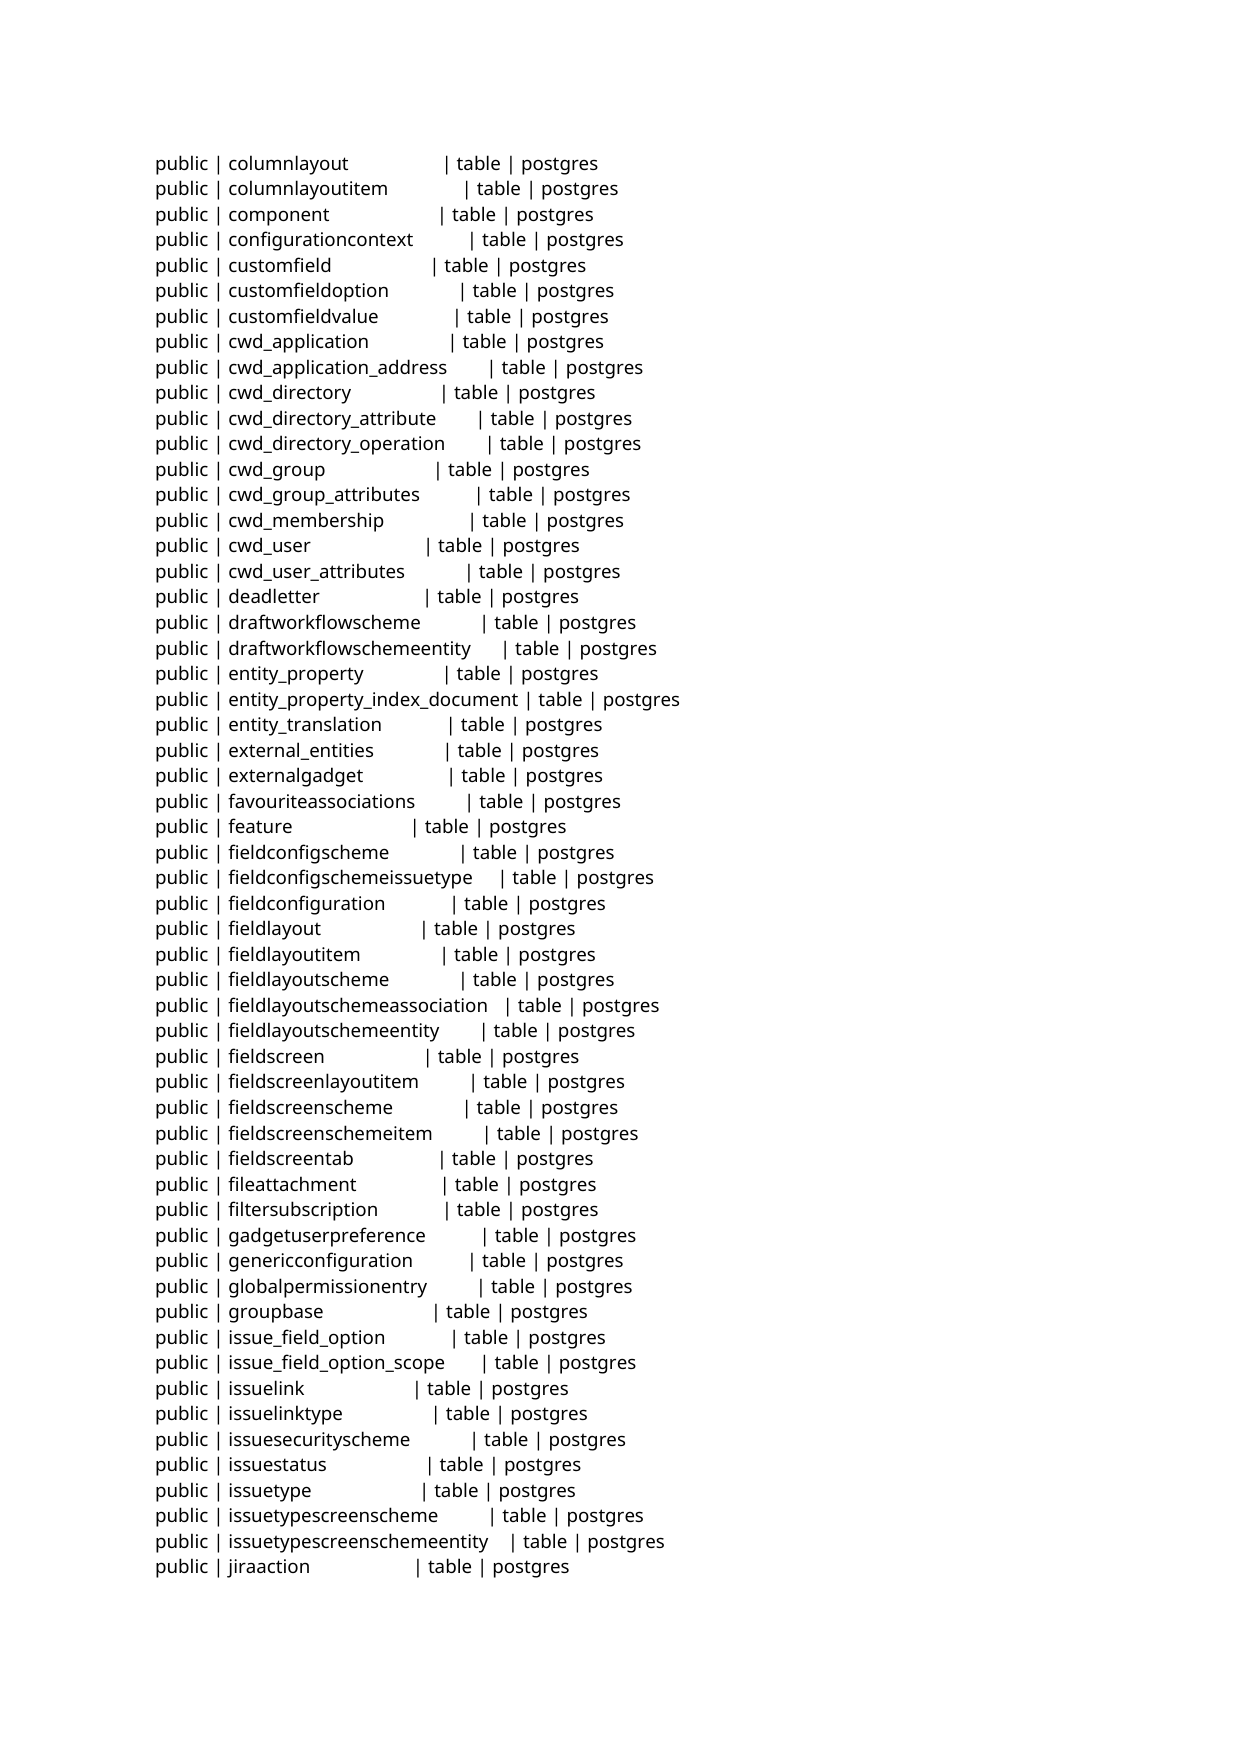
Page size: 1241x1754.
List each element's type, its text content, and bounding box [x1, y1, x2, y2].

text public | cwd_membership | table | postgres [150, 507, 1090, 533]
text public | cwd_user_attributes | table | postgres [150, 558, 1090, 584]
text public | issuelink | table | postgres [150, 1375, 1090, 1401]
text public | fieldscreenlayoutitem | table | postgres [150, 1069, 1090, 1094]
text public | gadgetuserpreference | table | postgres [150, 1222, 1090, 1247]
text public | fieldscreenschemeitem | table | postgres [150, 1120, 1090, 1145]
text public | fieldconfigscheme | table | postgres [150, 839, 1090, 864]
text public | globalpermissionentry | table | postgres [150, 1273, 1090, 1298]
text public | draftworkflowscheme | table | postgres [150, 609, 1090, 635]
text public | external_entities | table | postgres [150, 737, 1090, 762]
text public | fieldlayout | table | postgres [150, 916, 1090, 941]
text public | component | table | postgres [150, 201, 1090, 227]
text public | fieldconfiguration | table | postgres [150, 890, 1090, 916]
text public | cwd_application_address | table | postgres [150, 354, 1090, 380]
text public | jiraaction | table | postgres [150, 1554, 1090, 1579]
text public | fieldscreenscheme | table | postgres [150, 1094, 1090, 1120]
text public | externalgadget | table | postgres [150, 762, 1090, 788]
text public | issuestatus | table | postgres [150, 1452, 1090, 1477]
text public | entity_translation | table | postgres [150, 711, 1090, 737]
text public | cwd_application | table | postgres [150, 329, 1090, 354]
text public | cwd_directory_attribute | table | postgres [150, 405, 1090, 431]
text public | columnlayoutitem | table | postgres [150, 176, 1090, 201]
text public | customfieldoption | table | postgres [150, 278, 1090, 303]
text public | customfield | table | postgres [150, 252, 1090, 278]
text public | fieldlayoutscheme | table | postgres [150, 967, 1090, 992]
text public | groupbase | table | postgres [150, 1298, 1090, 1324]
text public | deadletter | table | postgres [150, 584, 1090, 609]
text public | cwd_directory | table | postgres [150, 380, 1090, 405]
text public | issuelinktype | table | postgres [150, 1401, 1090, 1426]
text public | draftworkflowschemeentity | table | postgres [150, 635, 1090, 660]
text public | cwd_group_attributes | table | postgres [150, 482, 1090, 507]
text public | entity_property | table | postgres [150, 660, 1090, 686]
text public | customfieldvalue | table | postgres [150, 303, 1090, 329]
text public | configurationcontext | table | postgres [150, 227, 1090, 252]
text public | issue_field_option | table | postgres [150, 1324, 1090, 1349]
text public | genericconfiguration | table | postgres [150, 1247, 1090, 1273]
text public | entity_property_index_document | table | postgres [150, 686, 1090, 711]
text public | fieldscreen | table | postgres [150, 1043, 1090, 1069]
text public | issuetypescreenschemeentity | table | postgres [150, 1528, 1090, 1554]
text public | filtersubscription | table | postgres [150, 1196, 1090, 1222]
text public | fileattachment | table | postgres [150, 1171, 1090, 1196]
text public | issuesecurityscheme | table | postgres [150, 1426, 1090, 1452]
text public | cwd_user | table | postgres [150, 533, 1090, 558]
text public | fieldlayoutitem | table | postgres [150, 941, 1090, 967]
text public | issuetype | table | postgres [150, 1477, 1090, 1503]
text public | cwd_group | table | postgres [150, 456, 1090, 482]
text public | fieldconfigschemeissuetype | table | postgres [150, 864, 1090, 890]
text public | favouriteassociations | table | postgres [150, 788, 1090, 813]
text public | fieldlayoutschemeentity | table | postgres [150, 1018, 1090, 1043]
text public | fieldlayoutschemeassociation | table | postgres [150, 992, 1090, 1018]
text public | issuetypescreenscheme | table | postgres [150, 1503, 1090, 1528]
text public | fieldscreentab | table | postgres [150, 1145, 1090, 1171]
text public | issue_field_option_scope | table | postgres [150, 1349, 1090, 1375]
text public | cwd_directory_operation | table | postgres [150, 431, 1090, 456]
text public | feature | table | postgres [150, 813, 1090, 839]
text public | columnlayout | table | postgres [150, 150, 1090, 176]
